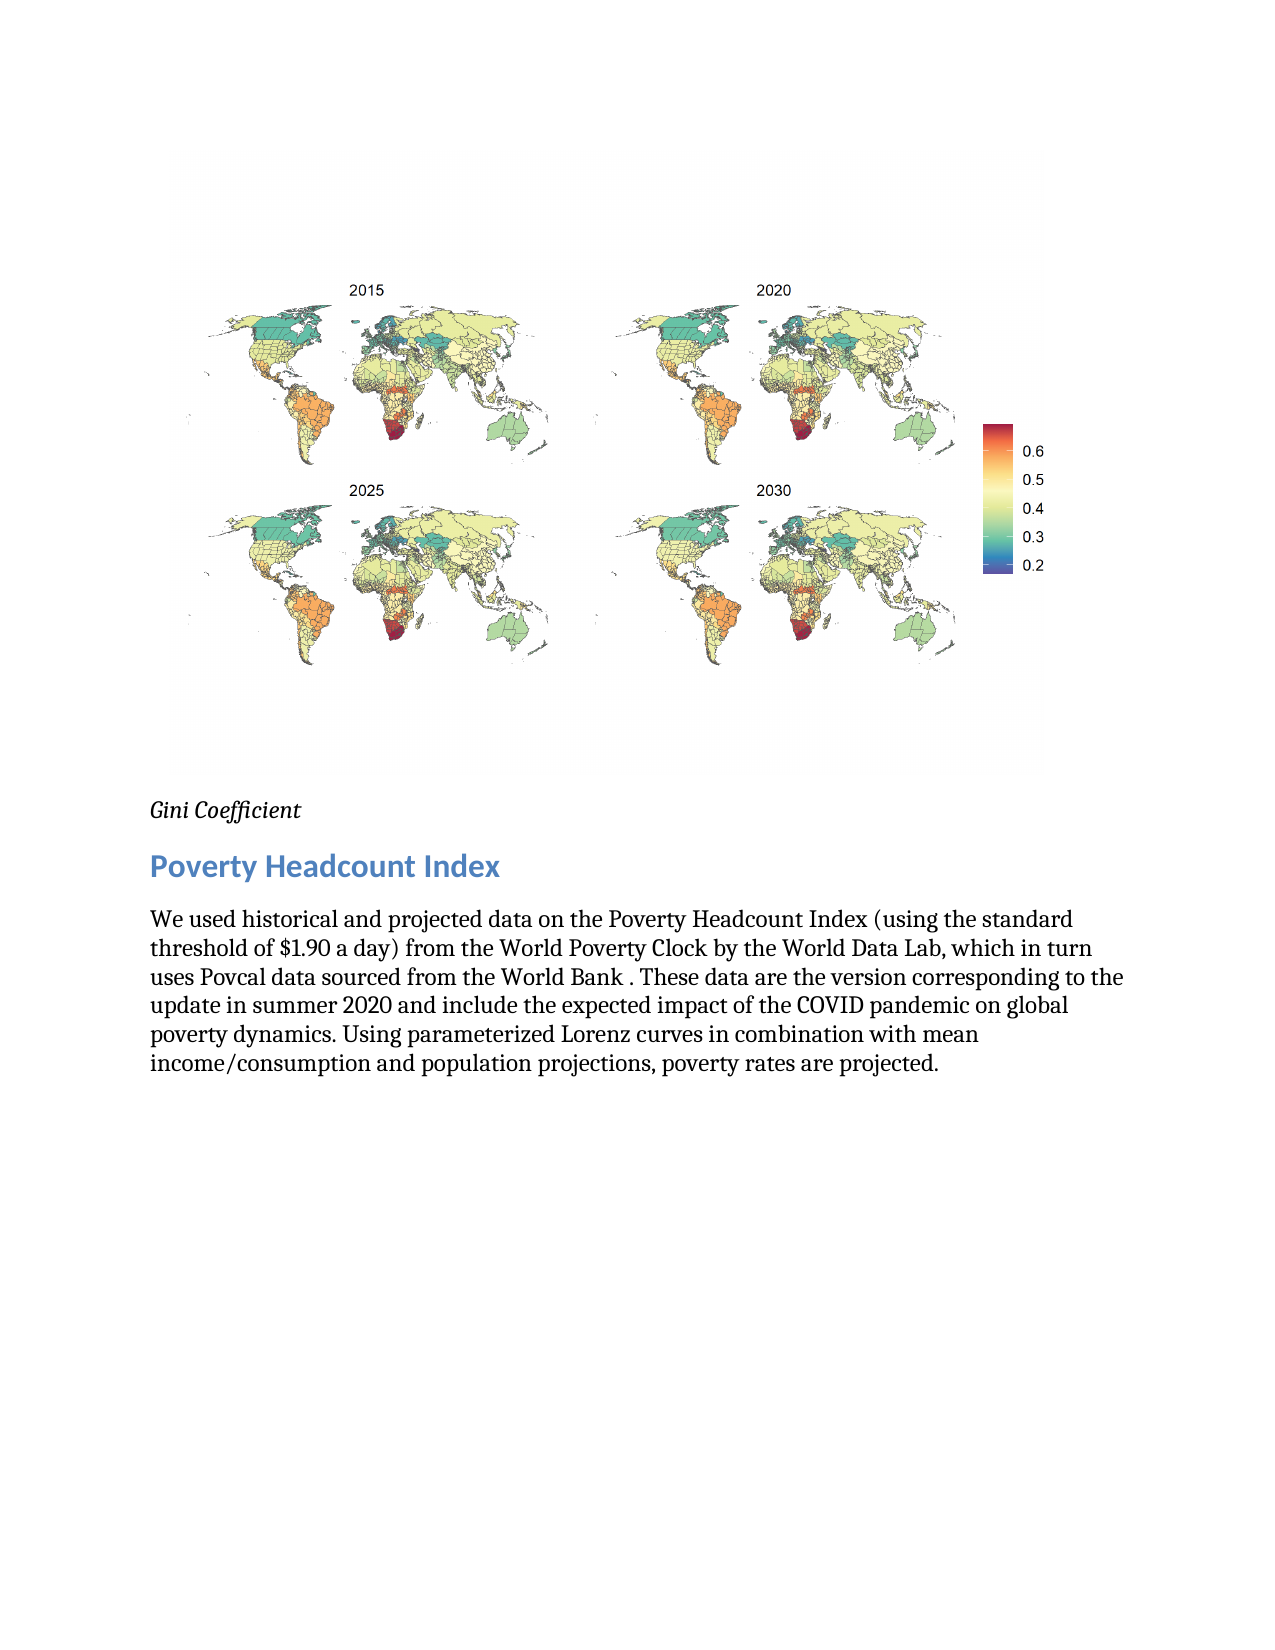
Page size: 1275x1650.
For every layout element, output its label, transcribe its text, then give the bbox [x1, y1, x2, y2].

text We used historical and projected data on the Poverty Headcount Index (using the standard threshold of $1.90 a day) from the World Poverty Clock by the World Data Lab, which in turn uses Povcal data sourced from the World Bank . These data are the version corresponding to the update in summer 2020 and include the expected impact of the COVID pandemic on global poverty dynamics. Using parameterized Lorenz curves in combination with mean income/consumption and population projections, poverty rates are projected. [150, 905, 1125, 1077]
picture [168, 150, 1044, 775]
subtitle Poverty Headcount Index [150, 845, 1125, 886]
text Gini Coefficient [150, 796, 1125, 824]
